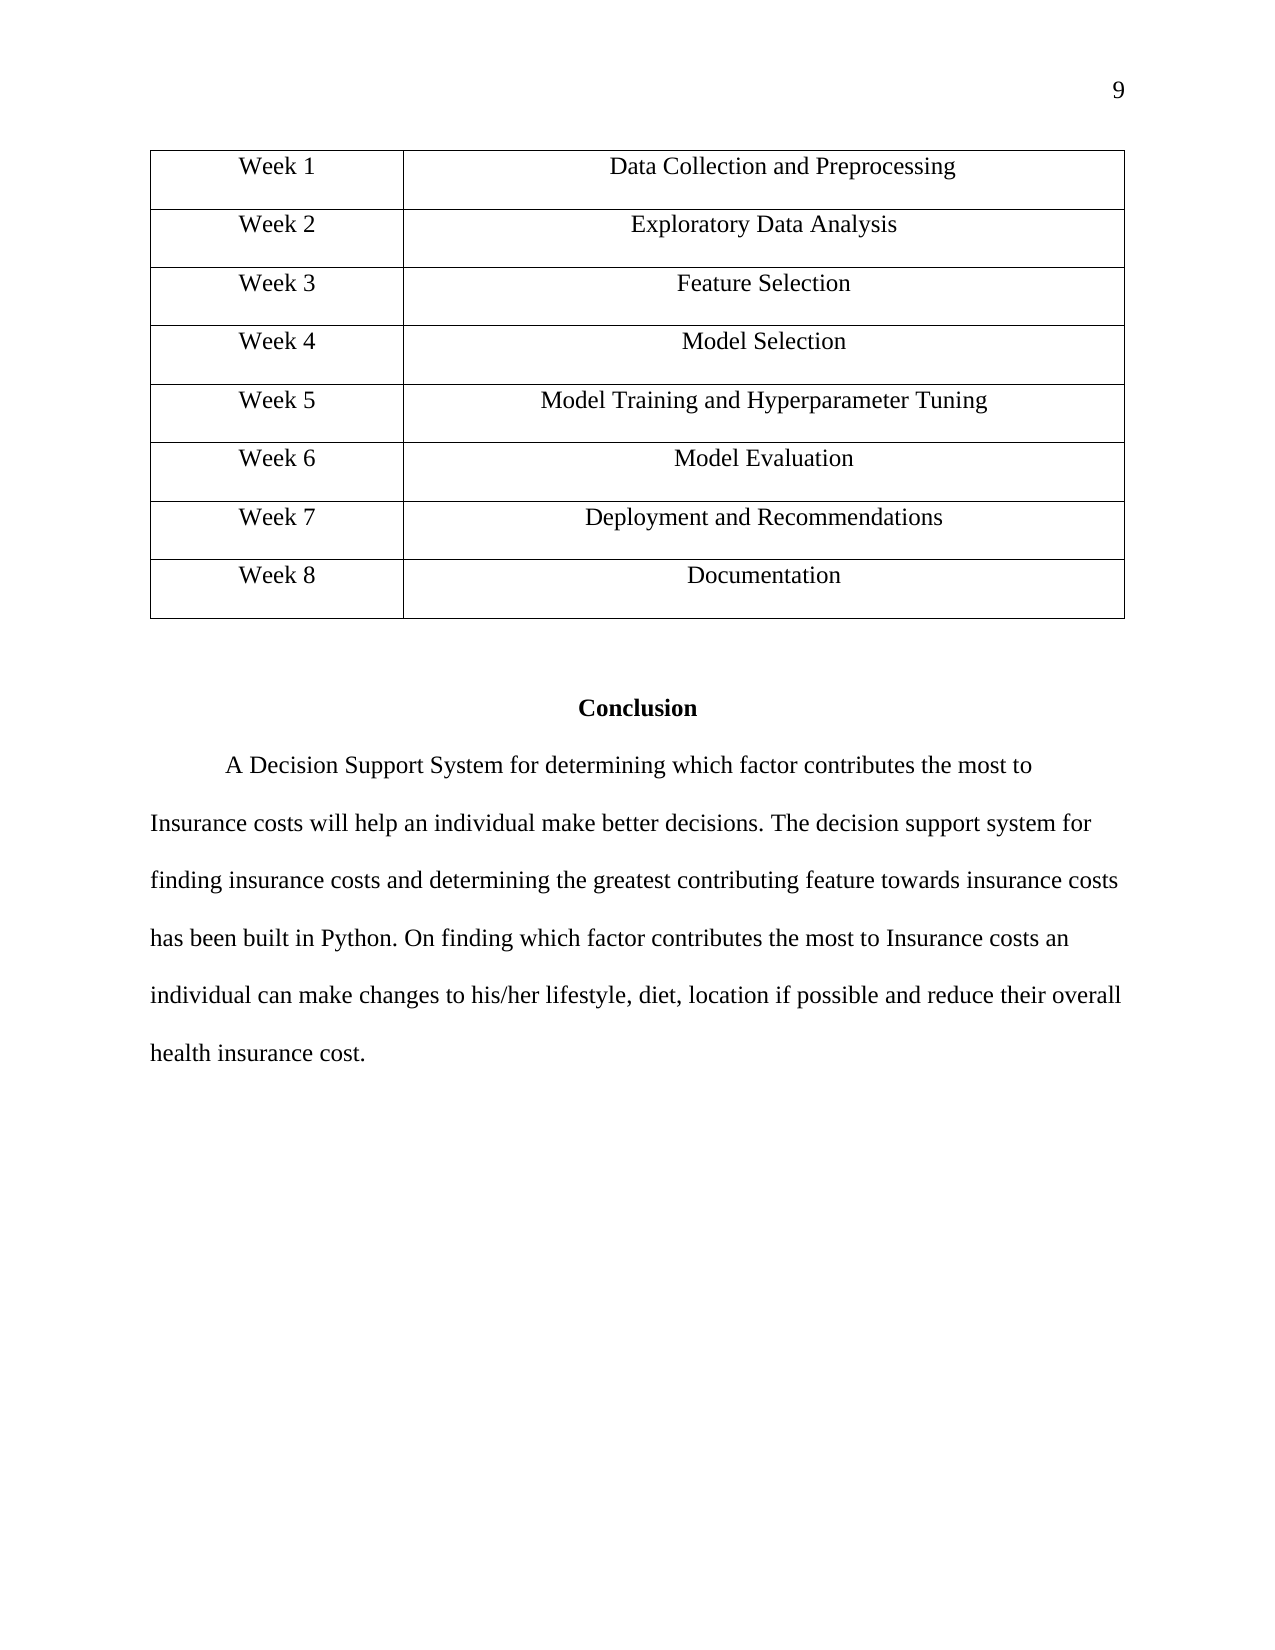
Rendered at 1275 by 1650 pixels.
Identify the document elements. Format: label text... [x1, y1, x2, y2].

table_cell Week 6 [151, 443, 403, 501]
table_cell Exploratory Data Analysis [404, 210, 1124, 267]
table_cell Feature Selection [404, 268, 1124, 325]
table_cell Model Selection [404, 326, 1124, 384]
table_cell Week 7 [151, 502, 403, 559]
table_cell Model Training and Hyperparameter Tuning [404, 385, 1124, 442]
text A Decision Support System for determining which factor contributes the most to Insurance costs will help an individual make better decisions. The decision support system for finding insurance costs and determining the greatest contributing feature towards insurance costs has been built in Python. On finding which factor contributes the most to Insurance costs an individual can make changes to his/her lifestyle, diet, location if possible and reduce their overall health insurance cost. [150, 750, 1125, 1066]
subtitle Conclusion [150, 693, 1125, 721]
table_cell Week 3 [151, 268, 403, 325]
table_cell Week 4 [151, 326, 403, 384]
table_cell Week 8 [151, 560, 403, 617]
table_header Week 1 [151, 151, 403, 208]
table_cell Week 2 [151, 210, 403, 267]
table_header Data Collection and Preprocessing [404, 151, 1124, 208]
table_cell Deployment and Recommendations [404, 502, 1124, 559]
table_cell Documentation [404, 560, 1124, 617]
table_cell Week 5 [151, 385, 403, 442]
table_cell Model Evaluation [404, 443, 1124, 501]
